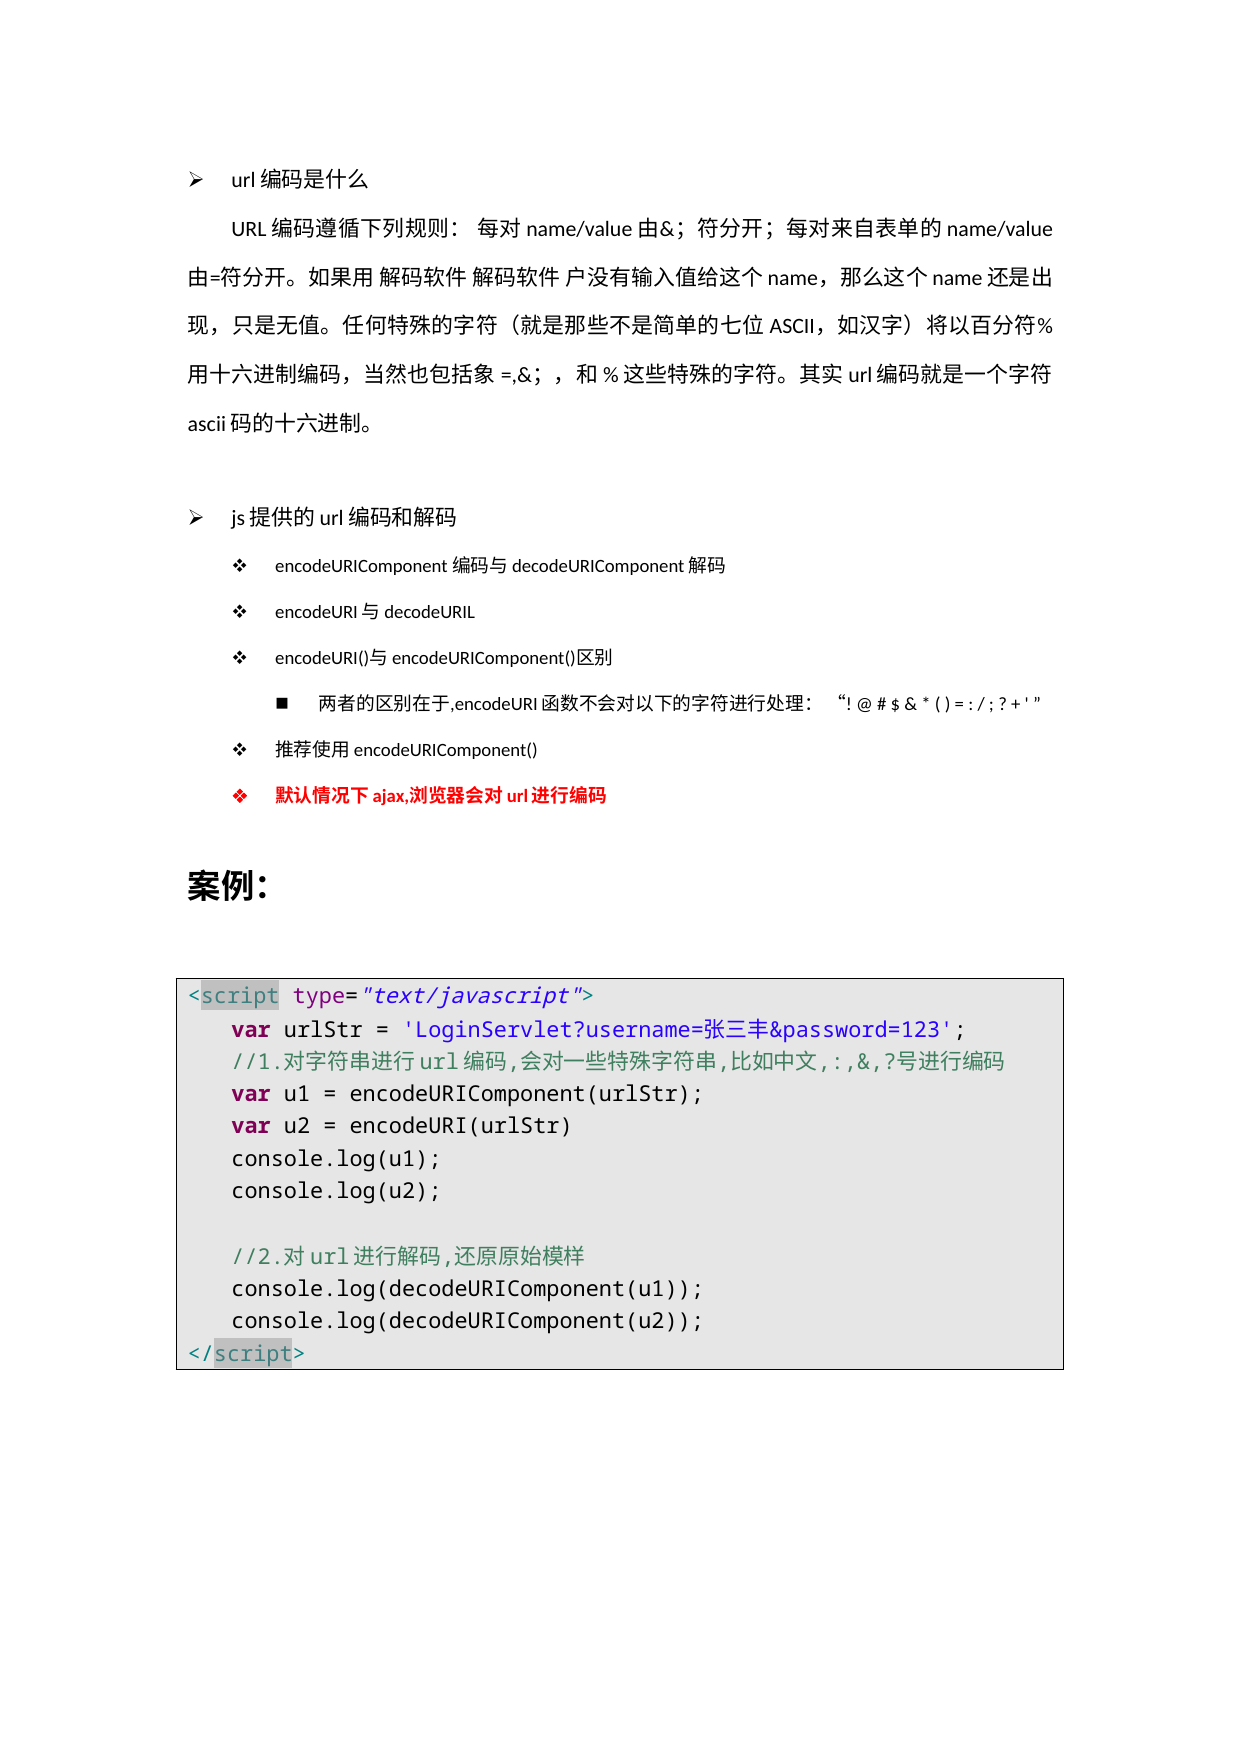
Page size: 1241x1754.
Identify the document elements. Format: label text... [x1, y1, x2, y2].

list url编码是什么 [187, 162, 1053, 194]
list 推荐使用encodeURIComponent() [231, 732, 1053, 764]
text URL编码遵循下列规则： 每对name/value由&；符分开；每对来自表单的name/value由=符分开。如果用 解码软件 解码软件 户没有输入值给这个name，那么这个name还是出现，只是无值。任何特殊的字符（就是那些不是简单的七位ASCII，如汉字）将以百分符%用十六进制编码，当然也包括象 =,&；，和 % 这些特殊的字符。其实url编码就是一个字符ascii码的十六进制。 [187, 210, 1053, 438]
list 默认情况下ajax,浏览器会对url进行编码 [231, 778, 1053, 811]
list encodeURI()与encodeURIComponent()区别 [231, 640, 1053, 672]
list encodeURIComponent 编码与decodeURIComponent 解码 [231, 548, 1053, 580]
table_header <script type="text/javascript"> var urlStr = 'LoginServlet?username=张三丰&password=123'; //1.对字符串进行url编码,会对一些特殊字符串,比如中文,:,&,?号进行编码 var u1 = encodeURIComponent(urlStr); var u2 = encodeURI(urlStr) console.log(u1); console.log(u2); //2.对url进行解码,还原原始模样 console.log(decodeURIComponent(u1)); console.log(decodeURIComponent(u2)); </script> [177, 979, 1063, 1369]
list js提供的url编码和解码 [187, 499, 1053, 532]
list 两者的区别在于,encodeURI函数不会对以下的字符进行处理： “! @ # $ & * ( ) = : / ; ? + ' ” [275, 686, 1053, 718]
subtitle 案例： [187, 851, 1053, 916]
list encodeURI与decodeURIL [231, 594, 1053, 626]
